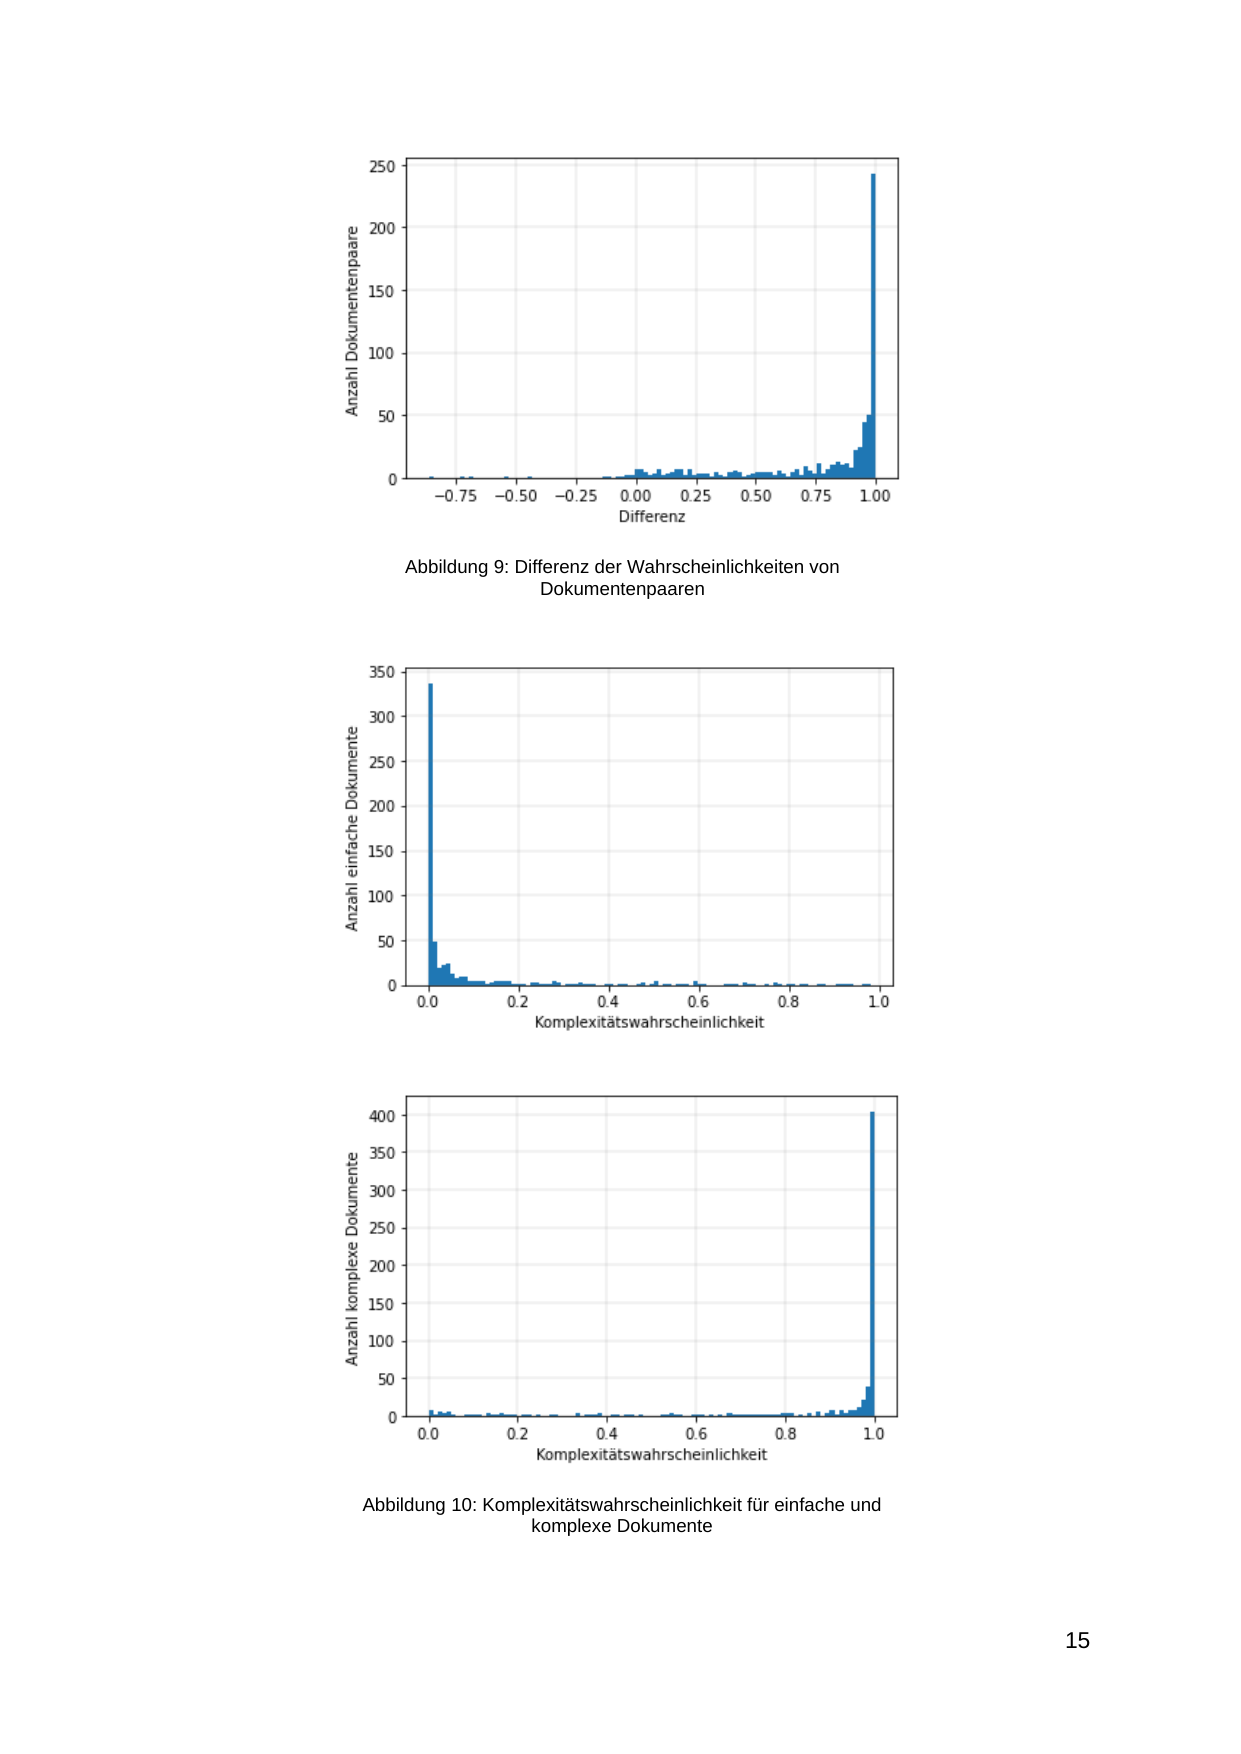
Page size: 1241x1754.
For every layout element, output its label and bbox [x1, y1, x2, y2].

picture [337, 150, 908, 534]
picture [337, 656, 903, 1041]
picture [337, 1087, 907, 1472]
